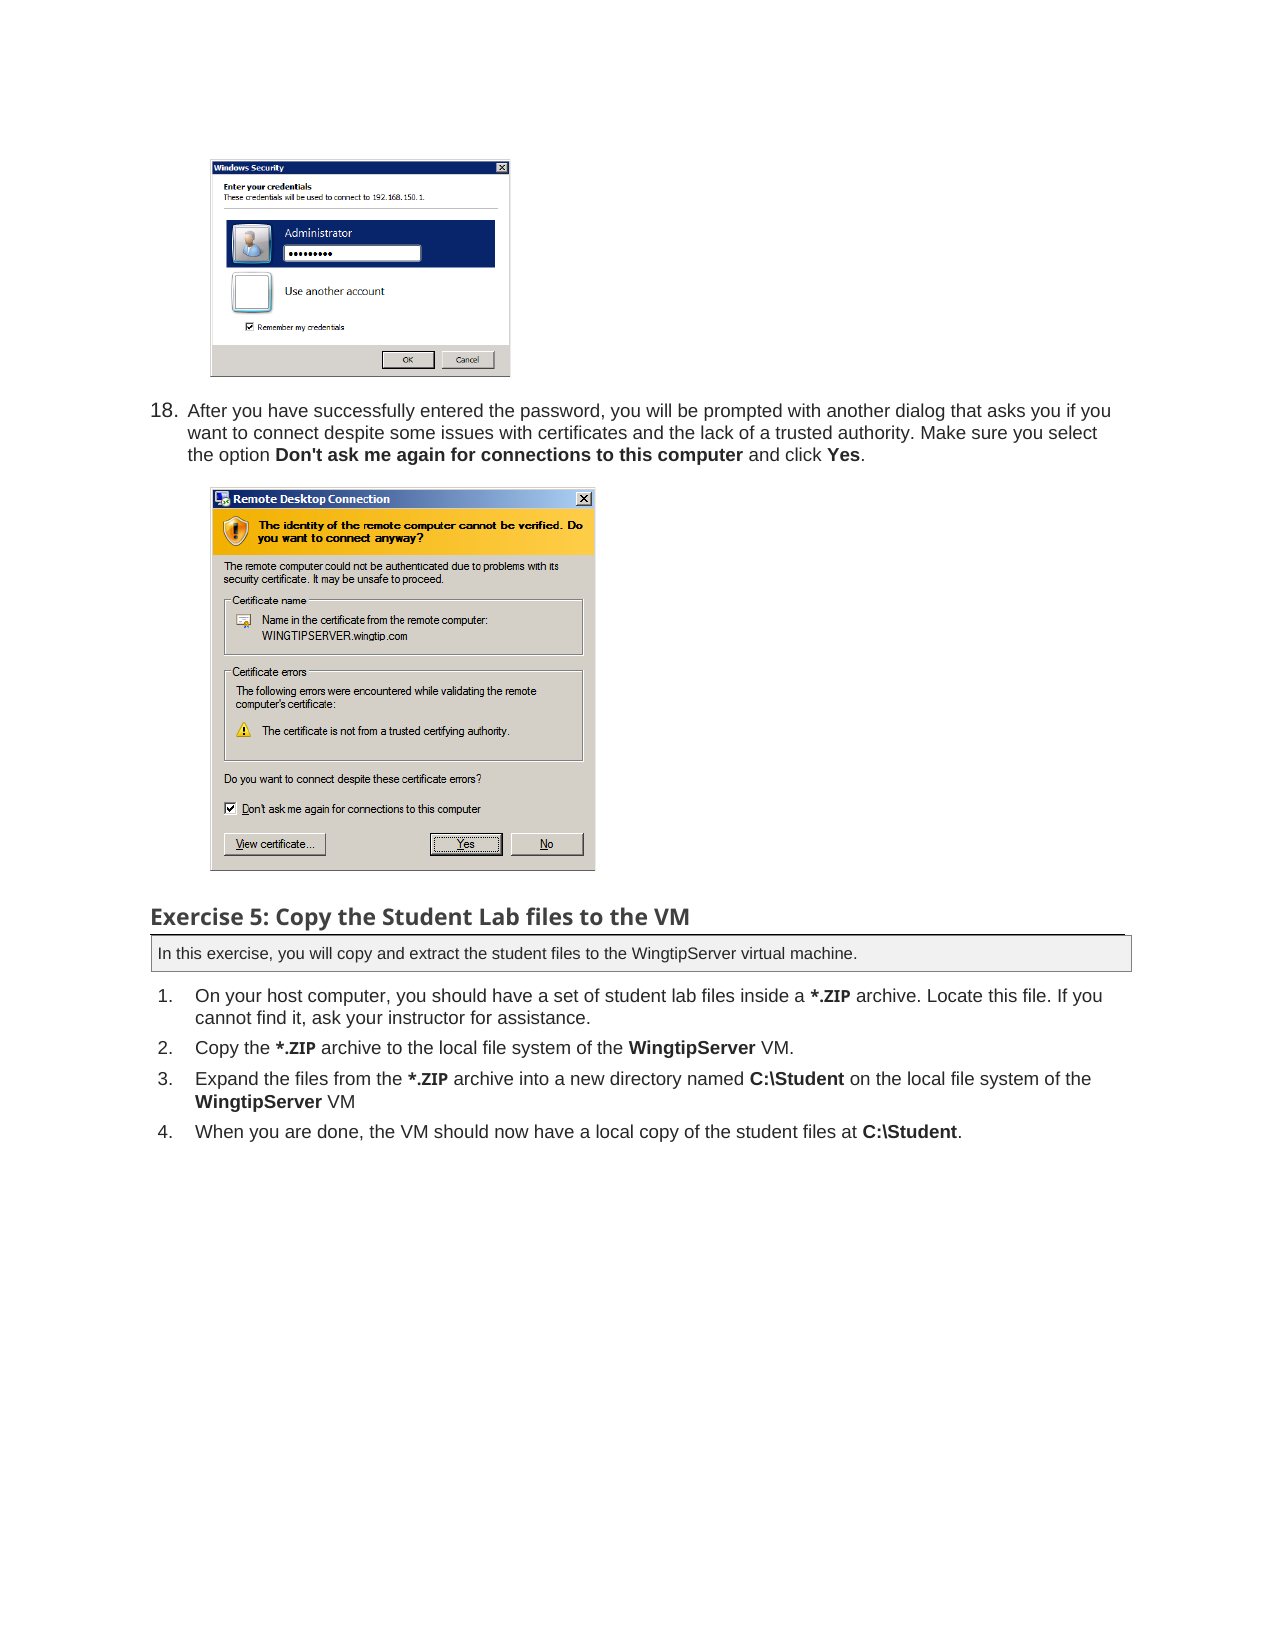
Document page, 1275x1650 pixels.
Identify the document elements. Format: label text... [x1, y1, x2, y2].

picture [210, 487, 596, 871]
text In this exercise, you will copy and extract the student files to the WingtipServer virtual machine. [152, 936, 1131, 971]
list On your host computer, you should have a set of student lab files inside a *.ZIP archive. Locate this file. If you cannot find it, ask your instructor for assistance. [157, 984, 1125, 1029]
list Copy the *.ZIP archive to the local file system of the WingtipServer VM. [157, 1037, 1125, 1060]
picture [210, 159, 511, 377]
list Expand the files from the *.ZIP archive into a new directory named C:\Student on the local file system of the WingtipServer VM [157, 1068, 1125, 1112]
subtitle Exercise 5: Copy the Student Lab files to the VM [150, 901, 1125, 934]
list When you are done, the VM should now have a local copy of the student files at C:\Student. [157, 1121, 1125, 1142]
text After you have successfully entered the password, you will be prompted with another dialog that asks you if you want to connect despite some issues with certificates and the lack of a trusted authority. Make sure you select the option Don't ask me again for connections to this computer and click Yes. [150, 398, 1125, 465]
